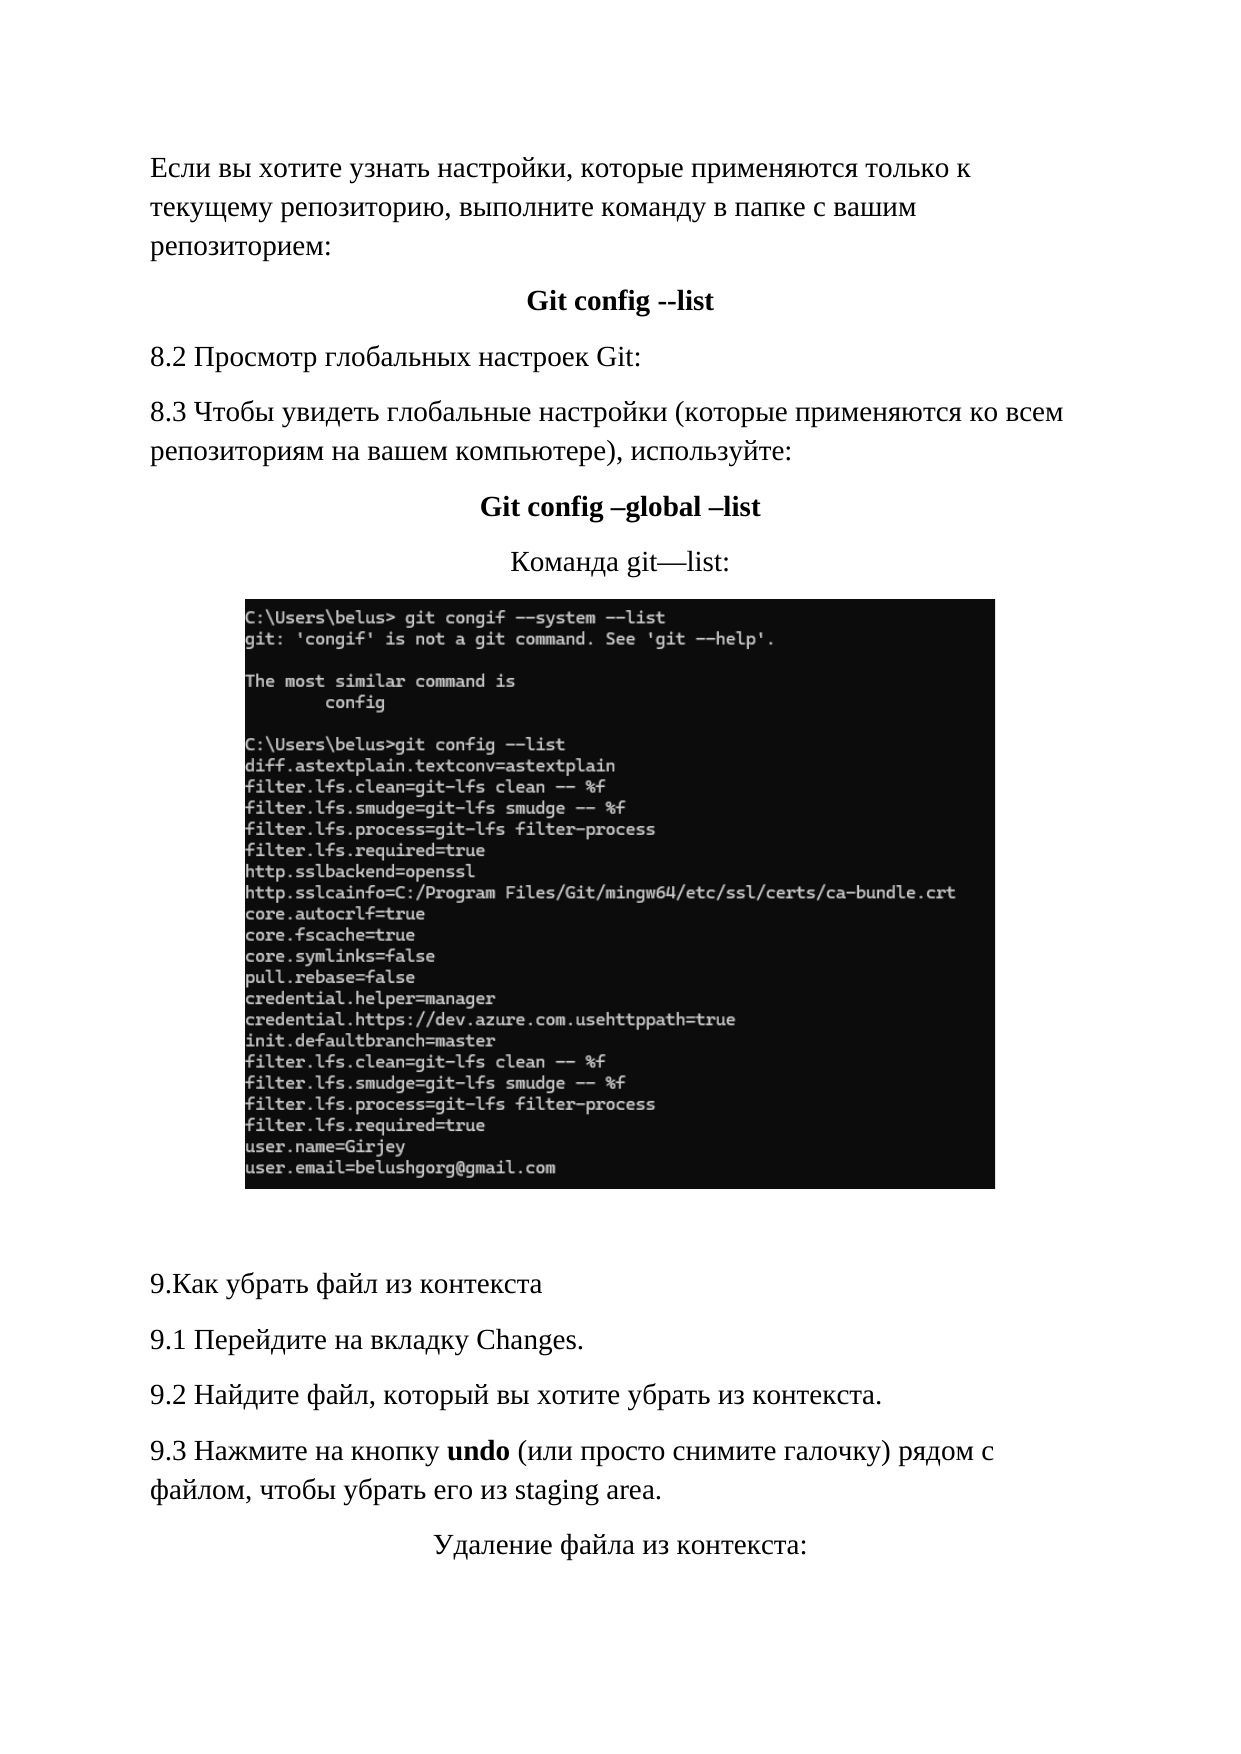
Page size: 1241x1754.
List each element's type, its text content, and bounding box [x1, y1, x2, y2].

text Git config –global –list [150, 489, 1090, 522]
picture [245, 599, 995, 1189]
text 9.3 Нажмите на кнопку undo (или просто снимите галочку) рядом с файлом, чтобы убрать его из staging area. [150, 1433, 1090, 1505]
text Команда git—list: [150, 544, 1090, 578]
text 8.2 Просмотр глобальных настроек Git: [150, 339, 1090, 372]
text 9.1 Перейдите на вкладку Changes. [150, 1322, 1090, 1355]
text 9.2 Найдите файл, который вы хотите убрать из контекста. [150, 1377, 1090, 1411]
text Git config --list [150, 283, 1090, 317]
text 8.3 Чтобы увидеть глобальные настройки (которые применяются ко всем репозиториям на вашем компьютере), используйте: [150, 394, 1090, 467]
text Удаление файла из контекста: [150, 1527, 1090, 1561]
text Если вы хотите узнать настройки, которые применяются только к текущему репозиторию, выполните команду в папке с вашим репозиторием: [150, 150, 1090, 261]
text 9.Как убрать файл из контекста [150, 1266, 1090, 1300]
